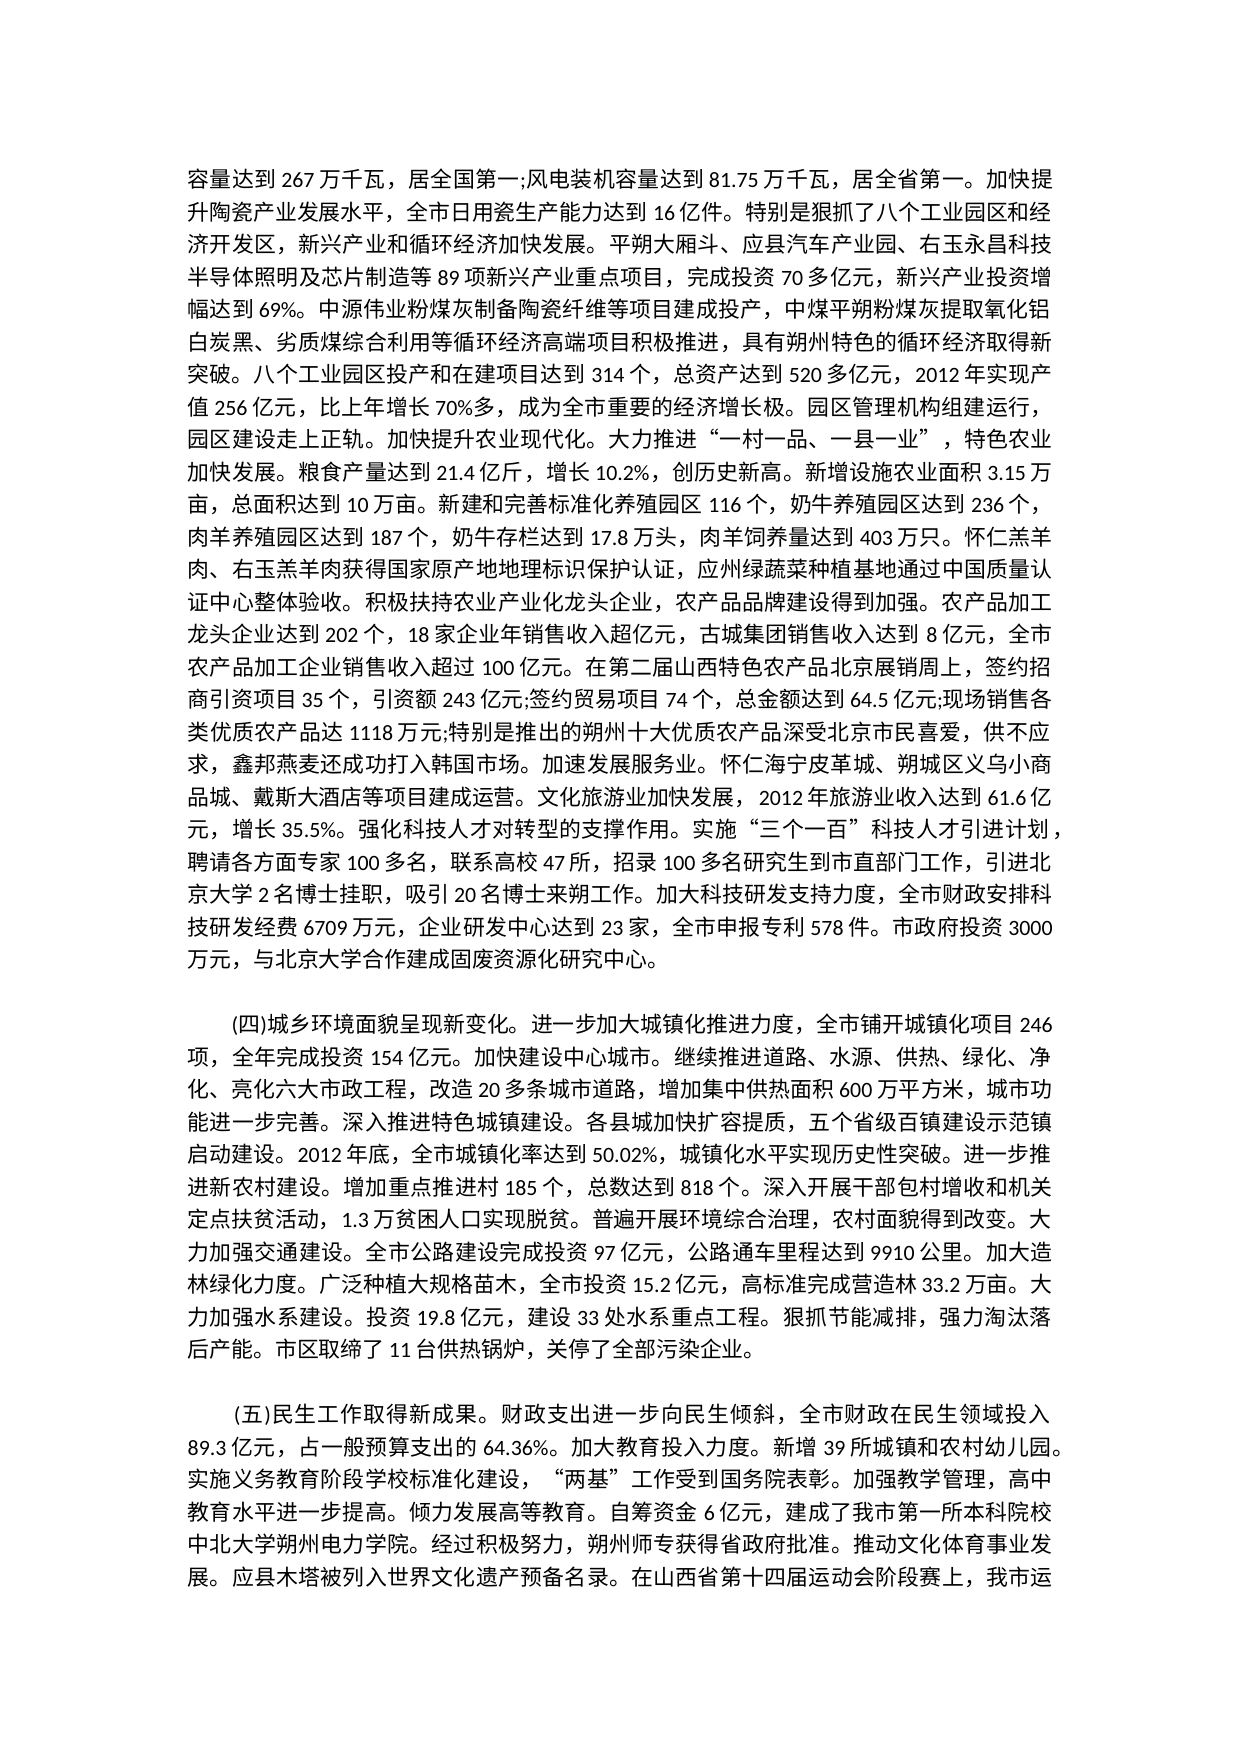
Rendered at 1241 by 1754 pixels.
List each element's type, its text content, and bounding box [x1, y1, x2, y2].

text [187, 1397, 1053, 1592]
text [187, 162, 1053, 974]
text (四)城乡环境面貌呈现新变化。进一步加大城镇化推进力度，全市铺开城镇化项目246项，全年完成投资154亿元。加快建设中心城市。继续推进道路、水源、供热、绿化、净化、亮化六大市政工程，改造20多条城市道路，增加集中供热面积600万平方米，城市功能进一步完善。深入推进特色城镇建设。各县城加快扩容提质，五个省级百镇建设示范镇启动建设。2012年底，全市城镇化率达到50.02%，城镇化水平实现历史性突破。进一步推进新农村建设。增加重点推进村185个，总数达到818个。深入开展干部包村增收和机关定点扶贫活动，1.3万贫困人口实现脱贫。普遍开展环境综合治理，农村面貌得到改变。大力加强交通建设。全市公路建设完成投资97亿元，公路通车里程达到9910公里。加大造林绿化力度。广泛种植大规格苗木，全市投资15.2亿元，高标准完成营造林33.2万亩。大力加强水系建设。投资19.8亿元，建设33处水系重点工程。狠抓节能减排，强力淘汰落后产能。市区取缔了11台供热锅炉，关停了全部污染企业。 [187, 1007, 1053, 1364]
